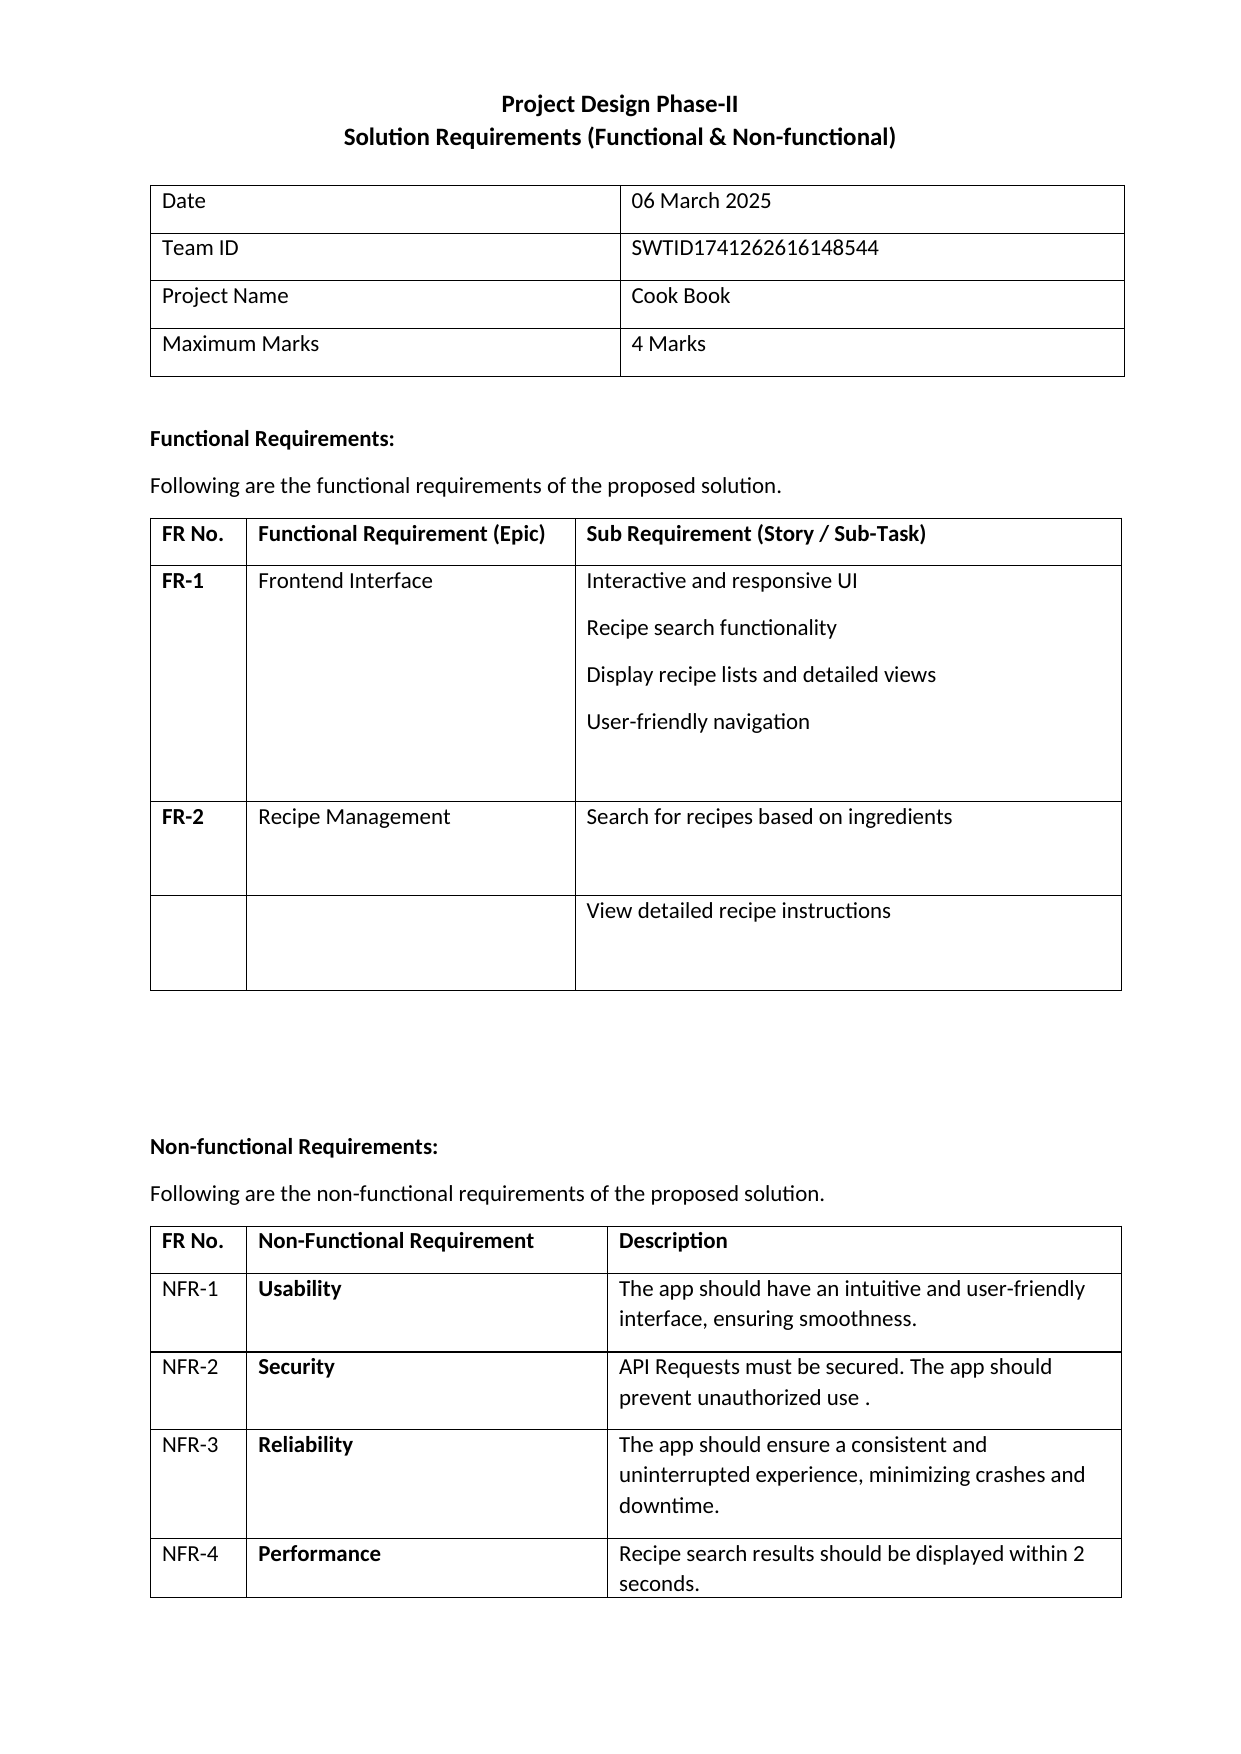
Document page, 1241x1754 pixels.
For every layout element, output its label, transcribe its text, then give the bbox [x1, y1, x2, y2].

table_cell View detailed recipe instructions [576, 896, 1121, 990]
table_header Functional Requirement (Epic) [247, 519, 575, 565]
table_cell NFR-3 [151, 1430, 246, 1538]
table_header Sub Requirement (Story / Sub-Task) [576, 519, 1121, 565]
text Project Design Phase-II [150, 89, 1090, 119]
table_header 06 March 2025 [621, 186, 1124, 232]
table_cell The app should ensure a consistent and uninterrupted experience, minimizing crashes and downtime. [608, 1430, 1121, 1538]
table_cell Security [247, 1353, 607, 1429]
table_cell Recipe Management [247, 802, 575, 895]
table_header Description [608, 1227, 1121, 1273]
table_cell 4 Marks [621, 329, 1124, 376]
text Following are the functional requirements of the proposed solution. [150, 471, 1090, 499]
text Solution Requirements (Functional & Non-functional) [150, 122, 1090, 152]
table_cell The app should have an intuitive and user-friendly interface, ensuring smoothness. [608, 1274, 1121, 1351]
table_cell Frontend Interface [247, 566, 575, 801]
table_cell API Requests must be secured. The app should prevent unauthorized use . [608, 1353, 1121, 1429]
table_header FR No. [151, 519, 246, 565]
table_cell Maximum Marks [151, 329, 620, 376]
table_cell Search for recipes based on ingredients [576, 802, 1121, 895]
table_cell Usability [247, 1274, 607, 1351]
table_cell [247, 896, 575, 990]
table_cell Recipe search results should be displayed within 2 seconds. [608, 1539, 1121, 1597]
table_cell Reliability [247, 1430, 607, 1538]
text Following are the non-functional requirements of the proposed solution. [150, 1179, 1090, 1207]
table_cell [151, 896, 246, 990]
table_cell NFR-2 [151, 1353, 246, 1429]
table_cell Team ID [151, 234, 620, 280]
table_cell Cook Book [621, 281, 1124, 328]
table_cell FR-2 [151, 802, 246, 895]
table_cell Performance [247, 1539, 607, 1597]
table_header Non-Functional Requirement [247, 1227, 607, 1273]
table_header Date [151, 186, 620, 232]
text Functional Requirements: [150, 424, 1090, 452]
table_cell NFR-1 [151, 1274, 246, 1351]
table_cell NFR-4 [151, 1539, 246, 1597]
table_cell Project Name [151, 281, 620, 328]
table_cell Interactive and responsive UI Recipe search functionality Display recipe lists and detailed views User-friendly navigation [576, 566, 1121, 801]
table_header FR No. [151, 1227, 246, 1273]
text Non-functional Requirements: [150, 1132, 1090, 1160]
table_cell FR-1 [151, 566, 246, 801]
table_cell SWTID1741262616148544 [621, 234, 1124, 280]
